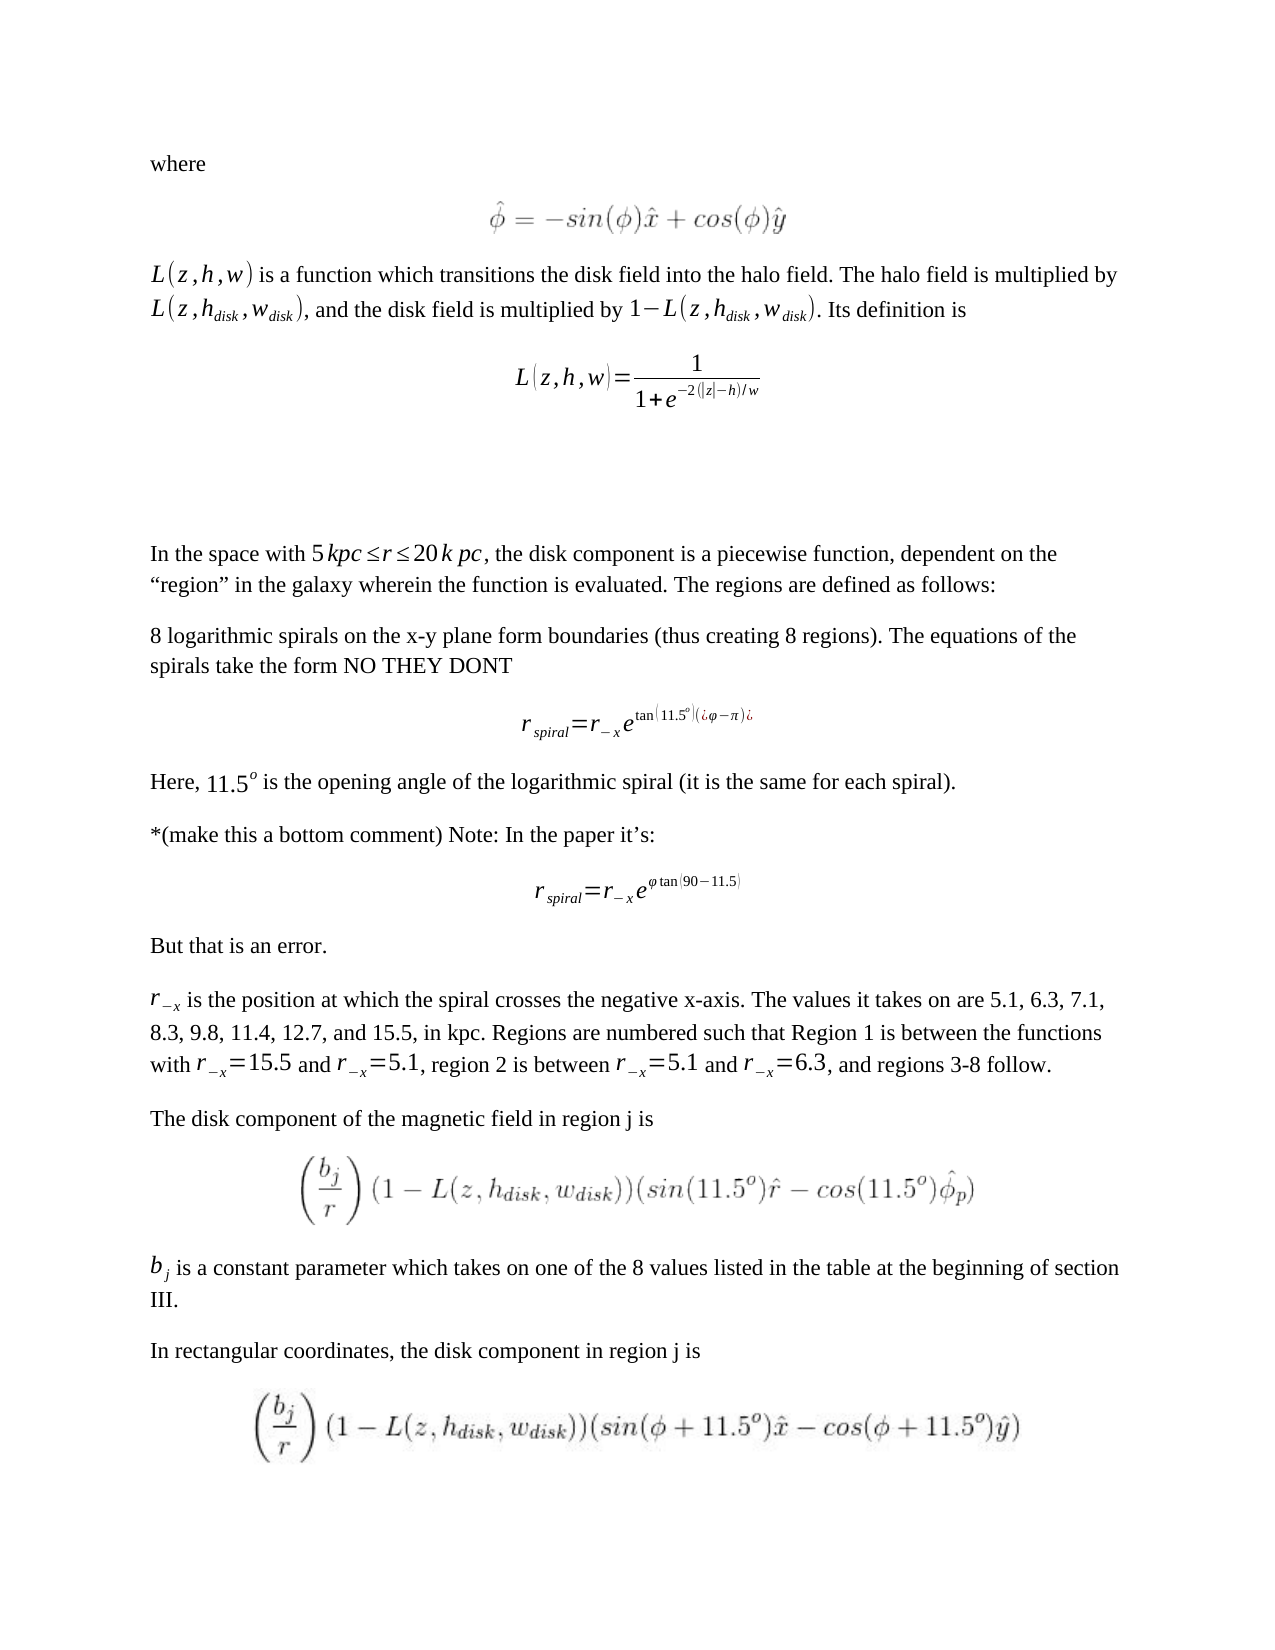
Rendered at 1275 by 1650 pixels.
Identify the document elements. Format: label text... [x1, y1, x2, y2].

text is a constant parameter which takes on one of the 8 values listed in the table at the beginning of section III. [150, 1251, 1125, 1313]
text *(make this a bottom comment) Note: In the paper it’s: [150, 821, 1125, 848]
picture [489, 201, 786, 234]
text is the position at which the spiral crosses the negative x-axis. The values it takes on are 5.1, 6.3, 7.1, 8.3, 9.8, 11.4, 12.7, and 15.5, in kpc. Regions are numbered such that Region 1 is between the functions with and , region 2 is between and , and regions 3-8 follow. [150, 983, 1125, 1080]
text where [150, 150, 1125, 176]
text In rectangular coordinates, the disk component in region j is [150, 1338, 1125, 1364]
picture [300, 1156, 975, 1227]
picture [253, 1388, 1022, 1466]
text 8 logarithmic spirals on the x-y plane form boundaries (thus creating 8 regions). The equations of the spirals take the form NO THEY DONT [150, 622, 1125, 678]
text In the space with , the disk component is a piecewise function, dependent on the “region” in the galaxy wherein the function is evaluated. The regions are defined as follows: [150, 539, 1125, 597]
text The disk component of the magnetic field in region j is [150, 1105, 1125, 1131]
text Here, is the opening angle of the logarithmic spiral (it is the same for each spiral). [150, 765, 1125, 797]
text is a function which transitions the disk field into the halo field. The halo field is multiplied by , and the disk field is multiplied by . Its definition is [150, 259, 1125, 325]
text But that is an error. [150, 932, 1125, 959]
